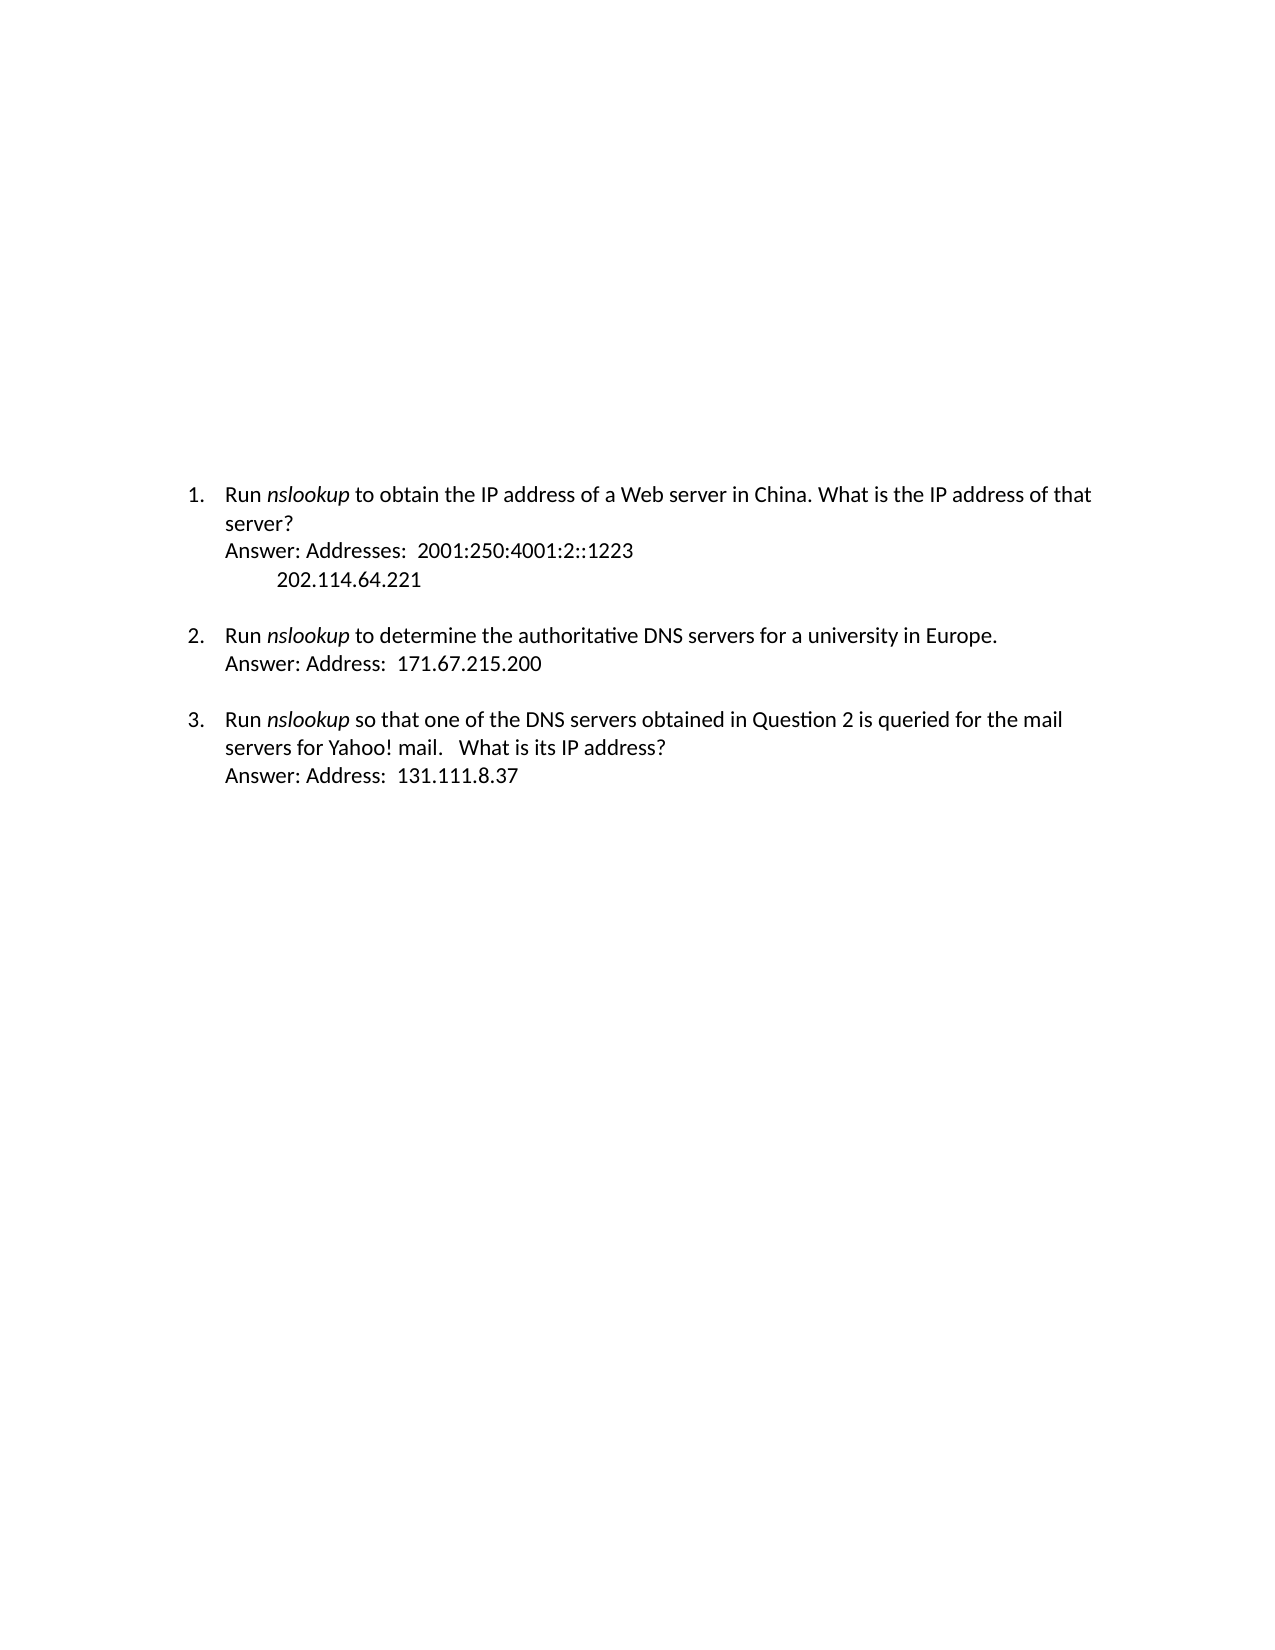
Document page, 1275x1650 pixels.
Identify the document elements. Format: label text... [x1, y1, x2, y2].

text Answer: Addresses: 2001:250:4001:2::1223 [225, 537, 1125, 565]
text 202.114.64.221 [225, 565, 1125, 593]
list Run nslookup so that one of the DNS servers obtained in Question 2 is queried for the mail servers for Yahoo! mail. What is its IP address? [187, 705, 1125, 761]
list Run nslookup to obtain the IP address of a Web server in China. What is the IP address of that server? [187, 481, 1125, 537]
list Run nslookup to determine the authoritative DNS servers for a university in Europe. [187, 621, 1125, 649]
text Answer: Address: 171.67.215.200 [225, 649, 1125, 677]
text Answer: Address: 131.111.8.37 [225, 761, 1125, 789]
